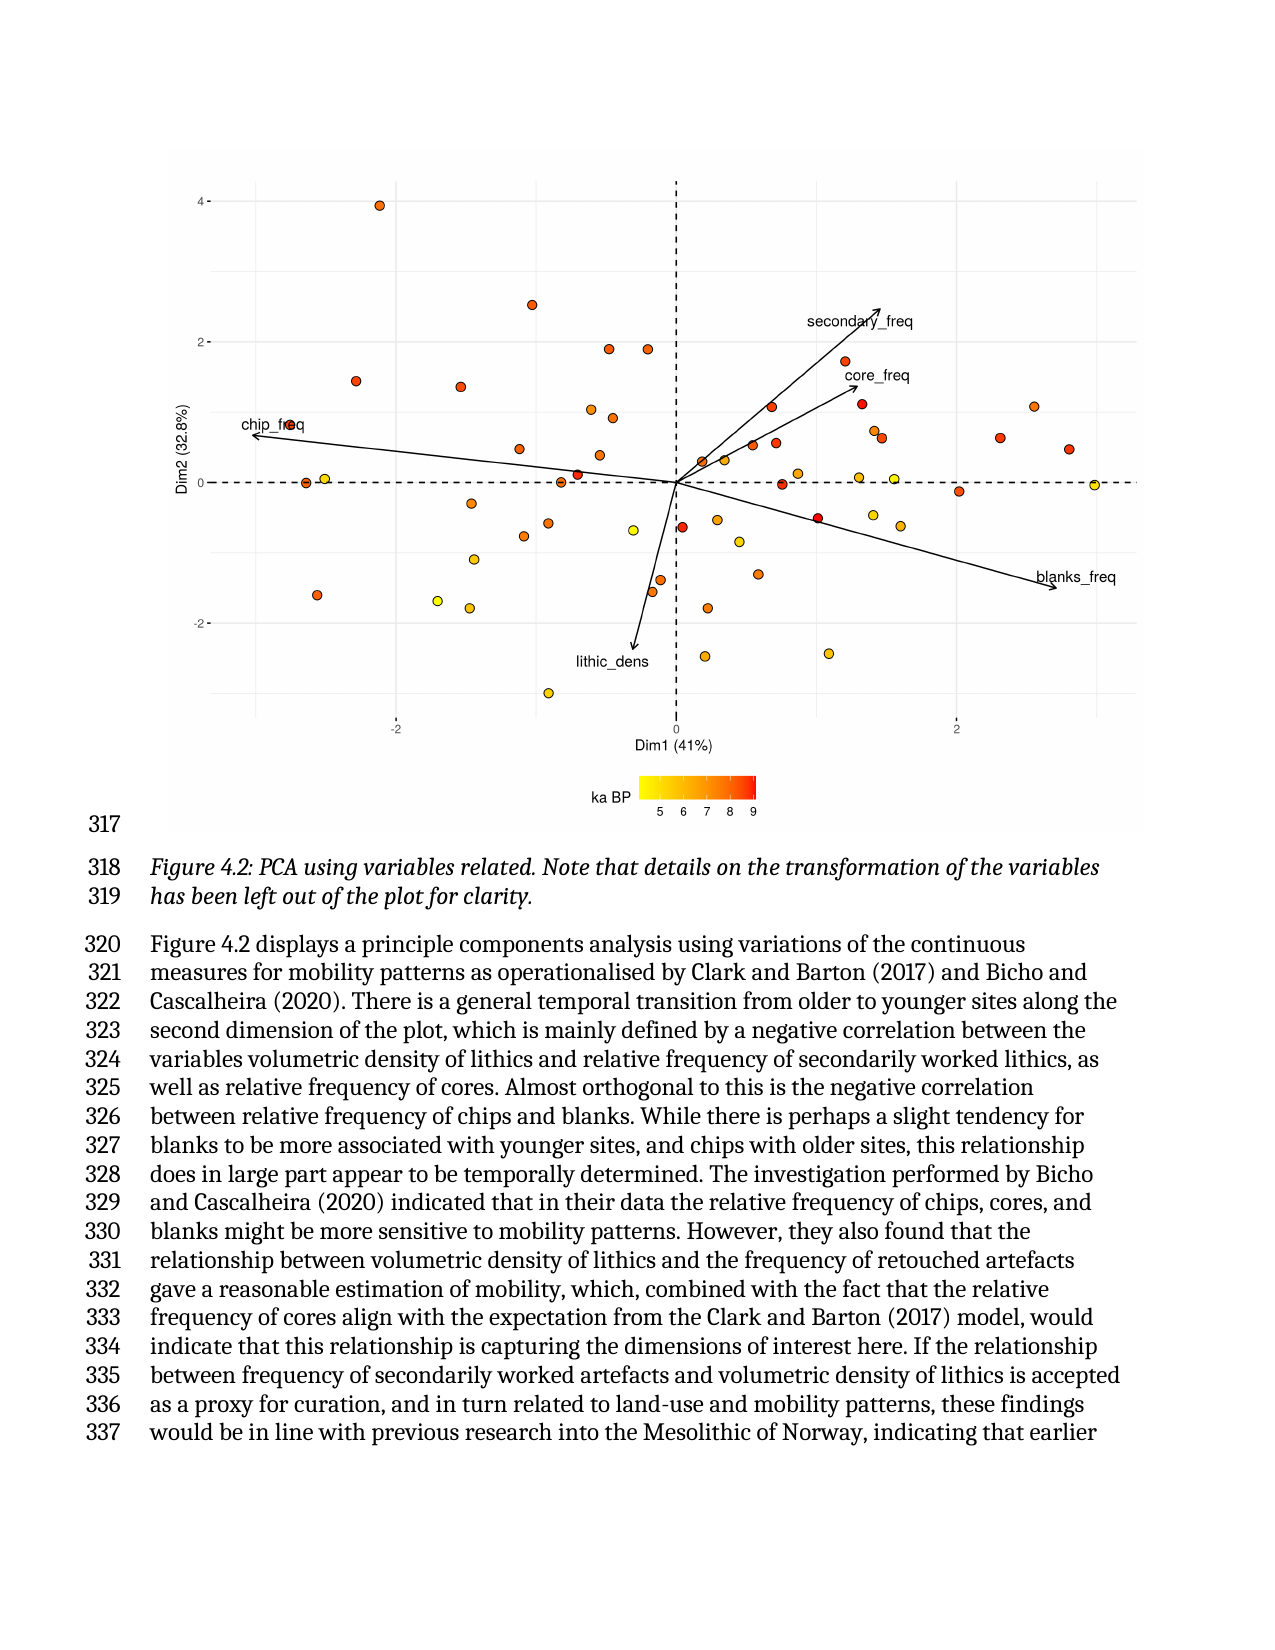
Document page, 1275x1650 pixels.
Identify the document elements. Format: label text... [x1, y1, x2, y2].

text Figure 4.2: PCA using variables related. Note that details on the transformation of the variables has been left out of the plot for clarity. [150, 853, 1125, 911]
picture [168, 150, 1144, 833]
